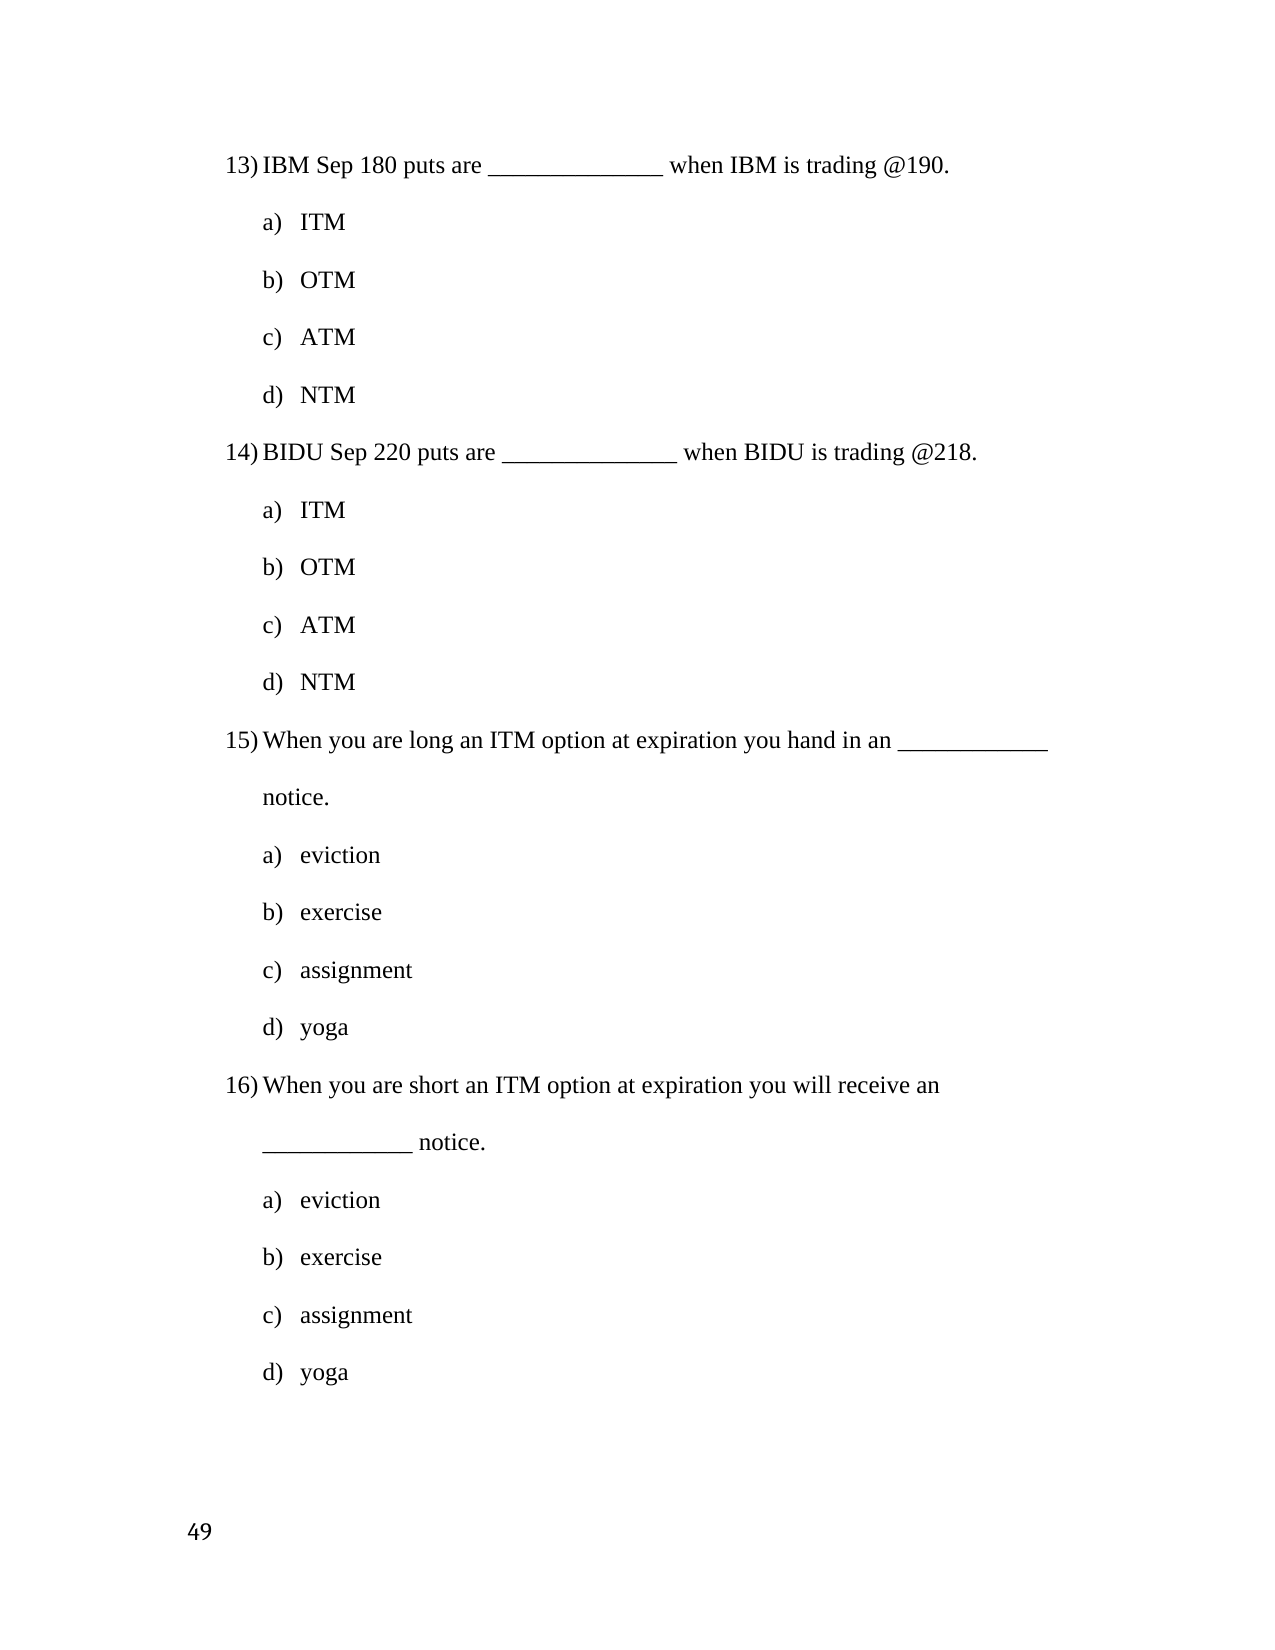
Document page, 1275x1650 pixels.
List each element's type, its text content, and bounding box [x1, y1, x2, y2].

list yoga [262, 1012, 1087, 1041]
list When you are short an ITM option at expiration you will receive an ____________ notice. [225, 1070, 1087, 1156]
list ATM [262, 610, 1087, 639]
list yoga [262, 1357, 1087, 1386]
list assignment [262, 955, 1087, 984]
list eviction [262, 1185, 1087, 1214]
list NTM [262, 667, 1087, 696]
list ATM [262, 322, 1087, 351]
list BIDU Sep 220 puts are ______________ when BIDU is trading @218. [225, 437, 1087, 466]
list ITM [262, 207, 1087, 236]
list eviction [262, 840, 1087, 869]
list exercise [262, 1242, 1087, 1271]
list ITM [262, 495, 1087, 524]
list IBM Sep 180 puts are ______________ when IBM is trading @190. [225, 150, 1087, 179]
list OTM [262, 552, 1087, 581]
list exercise [262, 897, 1087, 926]
list When you are long an ITM option at expiration you hand in an ____________ notice. [225, 725, 1087, 811]
list NTM [262, 380, 1087, 409]
list OTM [262, 265, 1087, 294]
list assignment [262, 1300, 1087, 1329]
